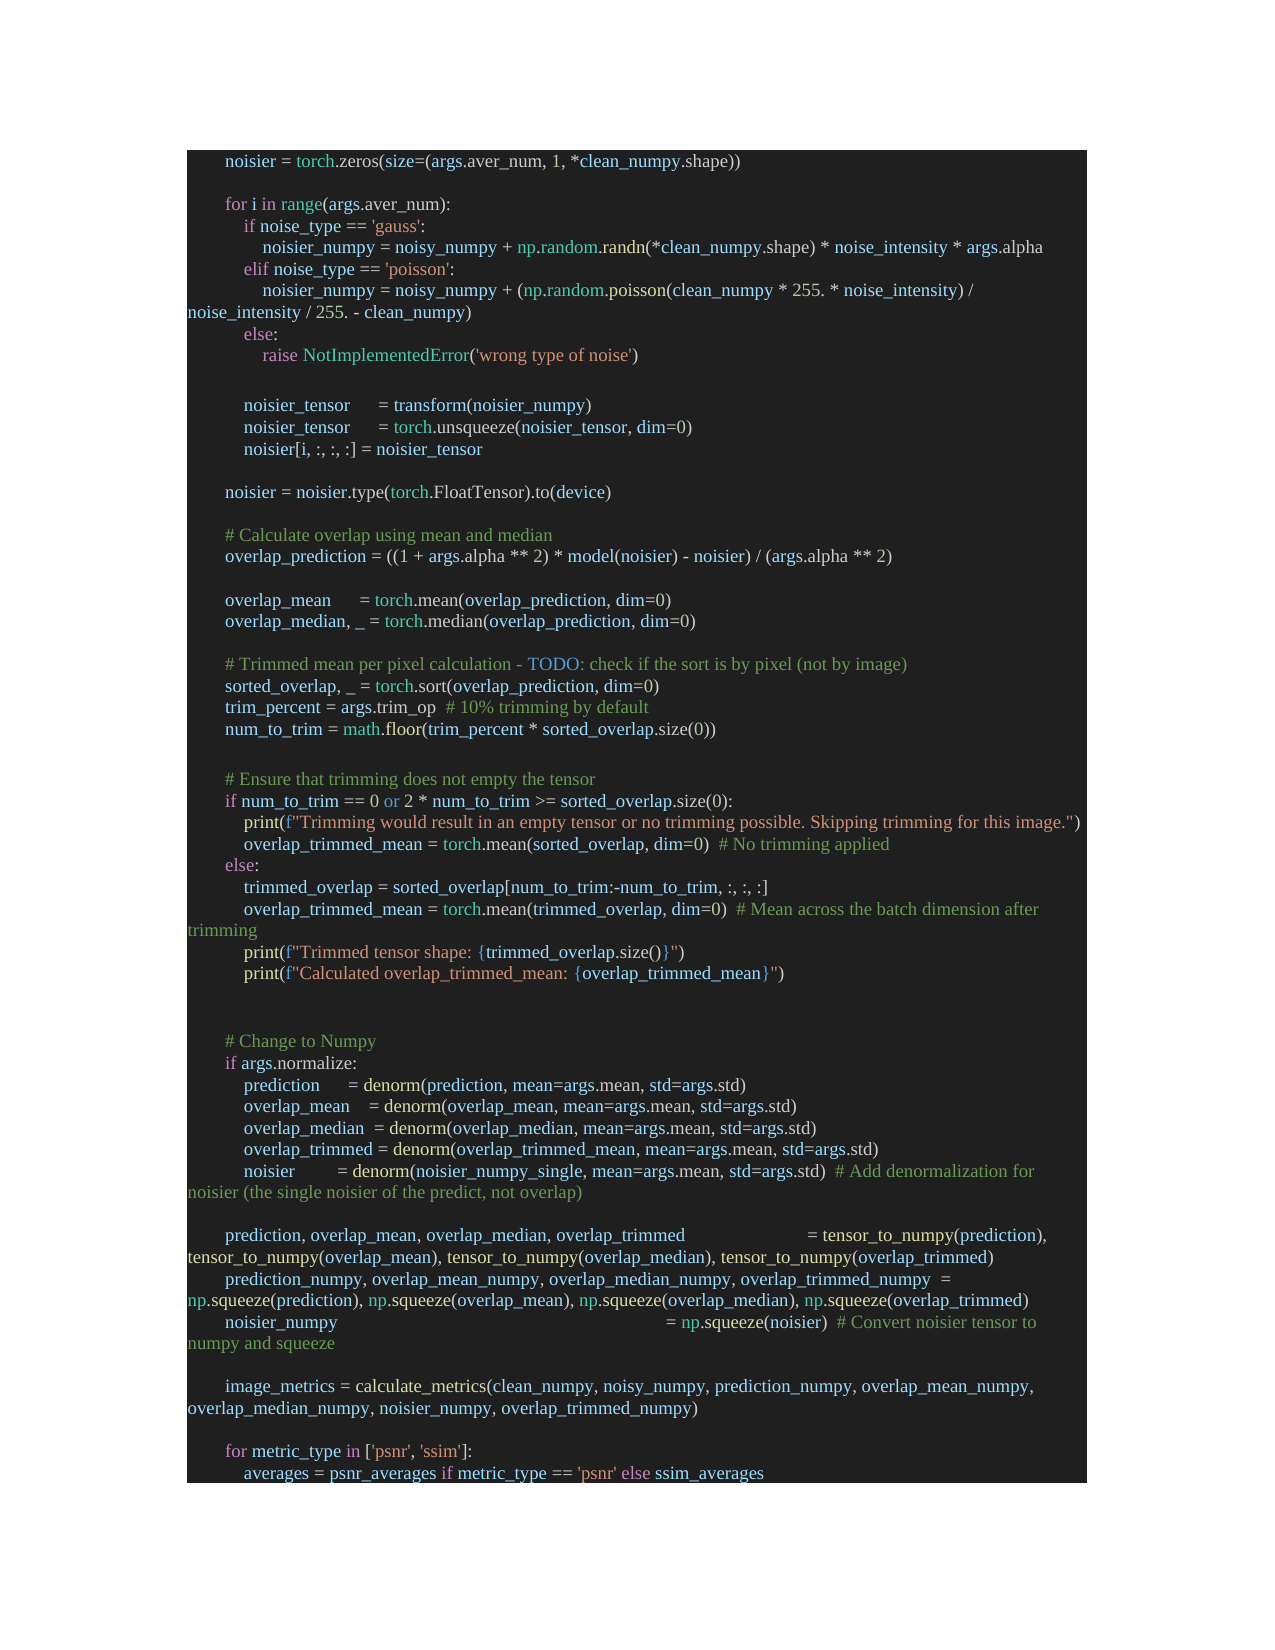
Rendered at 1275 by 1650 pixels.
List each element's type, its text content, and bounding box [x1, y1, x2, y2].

text # Change to Numpy [187, 1030, 1087, 1052]
text num_to_trim = math.floor(trim_percent * sorted_overlap.size(0)) [187, 718, 1087, 739]
text noisier_numpy = noisy_numpy + (np.random.poisson(clean_numpy * 255. * noise_intensity) / noise_intensity / 255. - clean_numpy) [187, 279, 1087, 322]
text overlap_trimmed = denorm(overlap_trimmed_mean, mean=args.mean, std=args.std) [187, 1138, 1087, 1160]
text if num_to_trim == 0 or 2 * num_to_trim >= sorted_overlap.size(0): [187, 790, 1087, 811]
text overlap_mean = denorm(overlap_mean, mean=args.mean, std=args.std) [187, 1095, 1087, 1117]
text raise NotImplementedError('wrong type of noise') [187, 344, 1087, 366]
text prediction, overlap_mean, overlap_median, overlap_trimmed = tensor_to_numpy(prediction), tensor_to_numpy(overlap_mean), tensor_to_numpy(overlap_median), tensor_to_numpy(overlap_trimmed) [187, 1224, 1087, 1267]
text noisier[i, :, :, :] = noisier_tensor [187, 437, 1087, 459]
text noisier_tensor = torch.unsqueeze(noisier_tensor, dim=0) [187, 416, 1087, 437]
text overlap_trimmed_mean = torch.mean(sorted_overlap, dim=0) # No trimming applied [187, 833, 1087, 854]
text noisier_numpy = noisy_numpy + np.random.randn(*clean_numpy.shape) * noise_intensity * args.alpha [187, 236, 1087, 258]
text noisier_tensor = transform(noisier_numpy) [187, 394, 1087, 416]
text overlap_trimmed_mean = torch.mean(trimmed_overlap, dim=0) # Mean across the batch dimension after trimming [187, 897, 1087, 941]
text noisier = noisier.type(torch.FloatTensor).to(device) [187, 481, 1087, 502]
text overlap_prediction = ((1 + args.alpha ** 2) * model(noisier) - noisier) / (args.alpha ** 2) [187, 545, 1087, 567]
text trim_percent = args.trim_op # 10% trimming by default [187, 696, 1087, 718]
text noisier_numpy = np.squeeze(noisier) # Convert noisier tensor to numpy and squeeze [187, 1311, 1087, 1354]
text noisier = denorm(noisier_numpy_single, mean=args.mean, std=args.std) # Add denormalization for noisier (the single noisier of the predict, not overlap) [187, 1160, 1087, 1203]
text if noise_type == 'gauss': [187, 215, 1087, 236]
text # Calculate overlap using mean and median [187, 524, 1087, 545]
text averages = psnr_averages if metric_type == 'psnr' else ssim_averages [187, 1462, 1087, 1483]
text noisier = torch.zeros(size=(args.aver_num, 1, *clean_numpy.shape)) [187, 150, 1087, 172]
text print(f"Trimming would result in an empty tensor or no trimming possible. Skipping trimming for this image.") [187, 811, 1087, 833]
text # Trimmed mean per pixel calculation - TODO: check if the sort is by pixel (not by image) [187, 653, 1087, 675]
text prediction = denorm(prediction, mean=args.mean, std=args.std) [187, 1073, 1087, 1095]
text image_metrics = calculate_metrics(clean_numpy, noisy_numpy, prediction_numpy, overlap_mean_numpy, overlap_median_numpy, noisier_numpy, overlap_trimmed_numpy) [187, 1375, 1087, 1418]
text prediction_numpy, overlap_mean_numpy, overlap_median_numpy, overlap_trimmed_numpy = np.squeeze(prediction), np.squeeze(overlap_mean), np.squeeze(overlap_median), np.squeeze(overlap_trimmed) [187, 1267, 1087, 1311]
text for i in range(args.aver_num): [187, 193, 1087, 215]
text elif noise_type == 'poisson': [187, 258, 1087, 279]
text if args.normalize: [187, 1052, 1087, 1073]
text overlap_mean = torch.mean(overlap_prediction, dim=0) [187, 588, 1087, 610]
text print(f"Calculated overlap_trimmed_mean: {overlap_trimmed_mean}") [187, 962, 1087, 984]
text overlap_median, _ = torch.median(overlap_prediction, dim=0) [187, 610, 1087, 632]
text print(f"Trimmed tensor shape: {trimmed_overlap.size()}") [187, 941, 1087, 962]
text overlap_median = denorm(overlap_median, mean=args.mean, std=args.std) [187, 1117, 1087, 1138]
text # Ensure that trimming does not empty the tensor [187, 768, 1087, 790]
text else: [187, 854, 1087, 876]
text trimmed_overlap = sorted_overlap[num_to_trim:-num_to_trim, :, :, :] [187, 876, 1087, 897]
text sorted_overlap, _ = torch.sort(overlap_prediction, dim=0) [187, 675, 1087, 696]
text else: [187, 322, 1087, 344]
text for metric_type in ['psnr', 'ssim']: [187, 1440, 1087, 1462]
